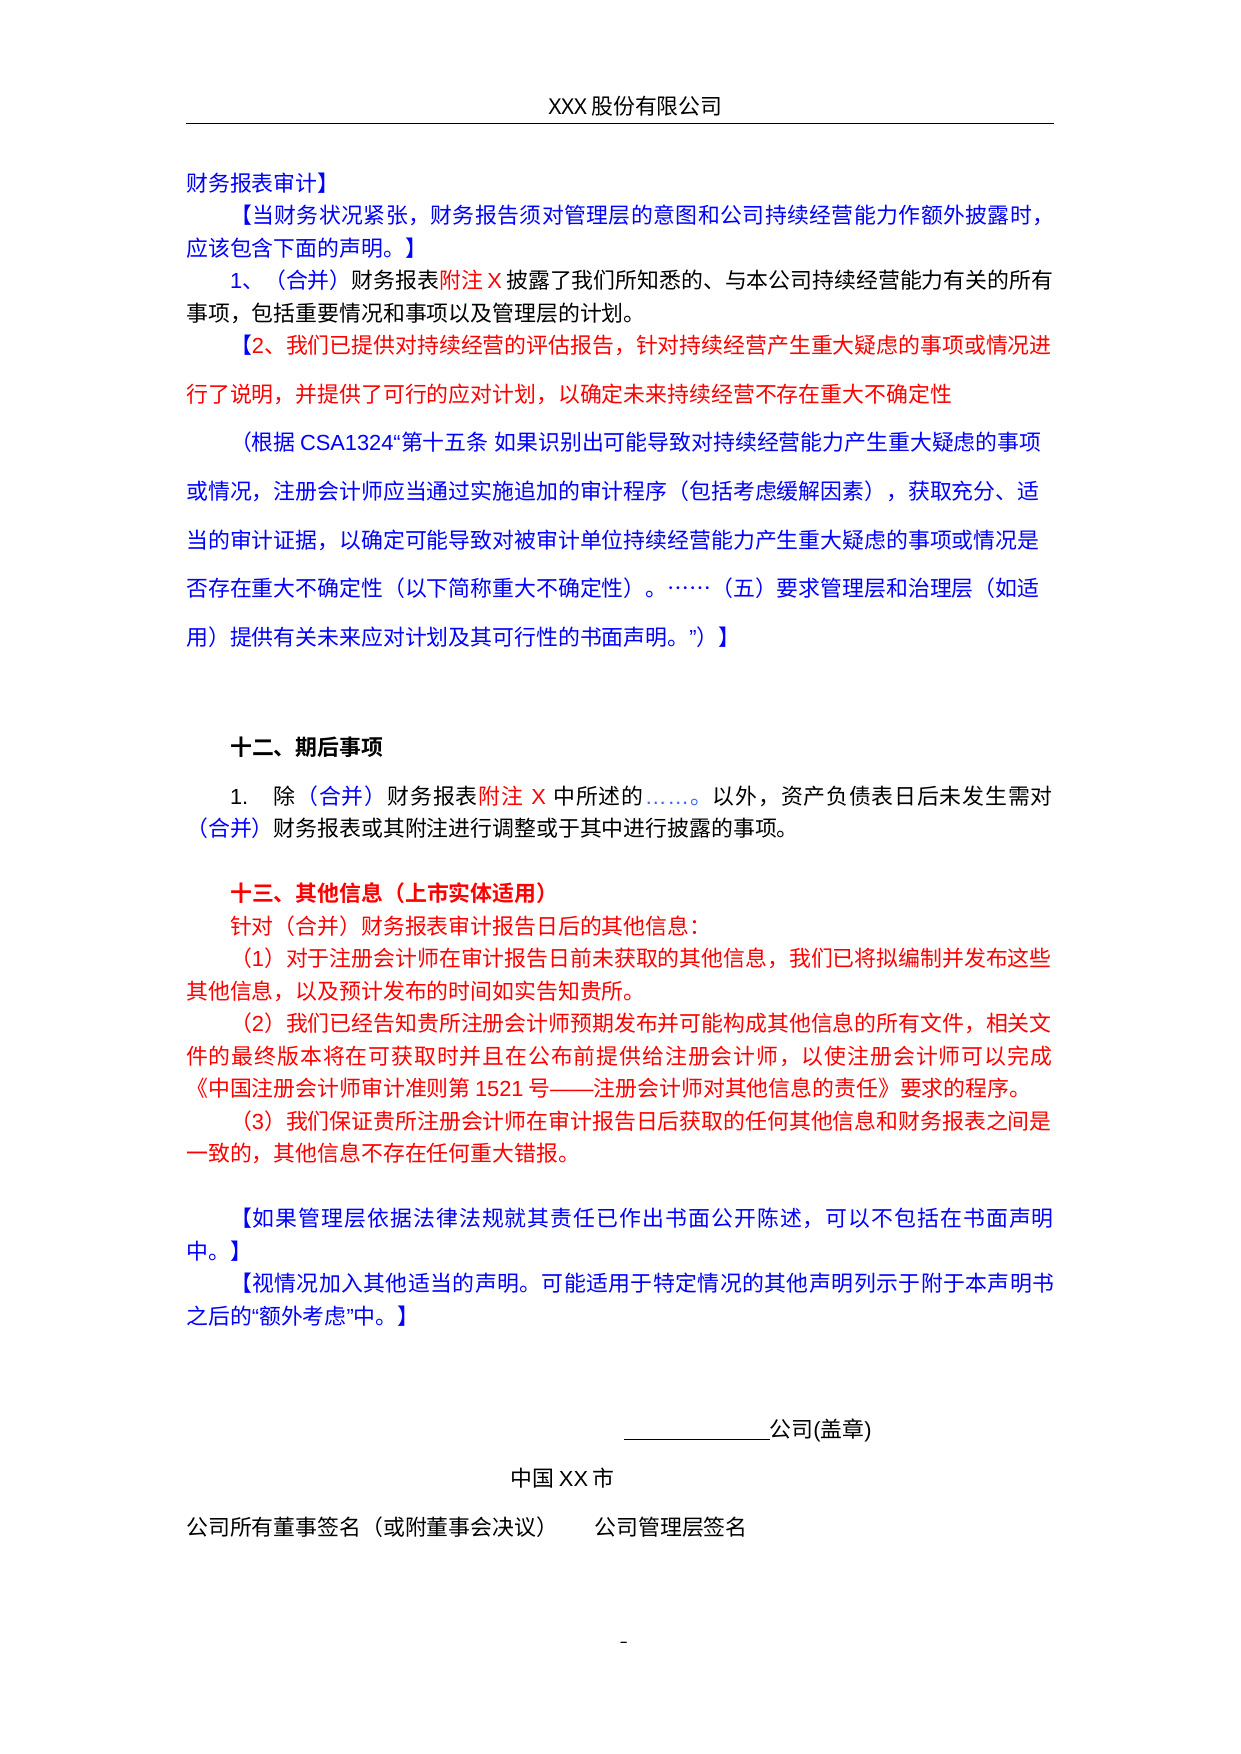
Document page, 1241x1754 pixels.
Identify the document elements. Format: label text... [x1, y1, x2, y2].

text 【视情况加入其他适当的声明。可能适用于特定情况的其他声明列示于附于本声明书之后的“额外考虑”中。】 [186, 1266, 1054, 1331]
subtitle 十二、期后事项 [186, 729, 1054, 762]
text 中国XX市 [186, 1461, 1054, 1493]
text （2）我们已经告知贵所注册会计师预期发布并可能构成其他信息的所有文件，相关文件的最终版本将在可获取时并且在公布前提供给注册会计师，以使注册会计师可以完成《中国注册会计师审计准则第1521号——注册会计师对其他信息的责任》要求的程序。 [186, 1006, 1054, 1103]
text 【如果管理层依据法律法规就其责任已作出书面公开陈述，可以不包括在书面声明中。】 [186, 1201, 1054, 1266]
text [186, 165, 1054, 198]
text 1、（合并）财务报表附注X披露了我们所知悉的、与本公司持续经营能力有关的所有事项，包括重要情况和事项以及管理层的计划。 [186, 263, 1054, 328]
text 十三、其他信息（上市实体适用） [186, 876, 1054, 908]
text 针对（合并）财务报表审计报告日后的其他信息： [186, 908, 1054, 941]
text 1. 除（合并）财务报表附注 X 中所述的……。以外，资产负债表日后未发生需对（合并）财务报表或其附注进行调整或于其中进行披露的事项。 [186, 778, 1054, 843]
text 公司所有董事签名（或附董事会决议） 公司管理层签名 [186, 1509, 1054, 1542]
text （3）我们保证贵所注册会计师在审计报告日后获取的任何其他信息和财务报表之间是一致的，其他信息不存在任何重大错报。 [186, 1103, 1054, 1168]
text 公司(盖章) [186, 1412, 1054, 1444]
text 【2、我们已提供对持续经营的评估报告，针对持续经营产生重大疑虑的事项或情况进行了说明，并提供了可行的应对计划，以确定未来持续经营不存在重大不确定性 [186, 328, 1054, 409]
text （1）对于注册会计师在审计报告日前未获取的其他信息，我们已将拟编制并发布这些其他信息，以及预计发布的时间如实告知贵所。 [186, 941, 1054, 1006]
text 【当财务状况紧张，财务报告须对管理层的意图和公司持续经营能力作额外披露时，应该包含下面的声明。】 [186, 198, 1054, 263]
text （根据CSA1324“第十五条 如果识别出可能导致对持续经营能力产生重大疑虑的事项或情况，注册会计师应当通过实施追加的审计程序（包括考虑缓解因素），获取充分、适当的审计证据，以确定可能导致对被审计单位持续经营能力产生重大疑虑的事项或情况是否存在重大不确定性（以下简称重大不确定性）。……（五）要求管理层和治理层（如适用）提供有关未来应对计划及其可行性的书面声明。”）】 [186, 425, 1054, 652]
